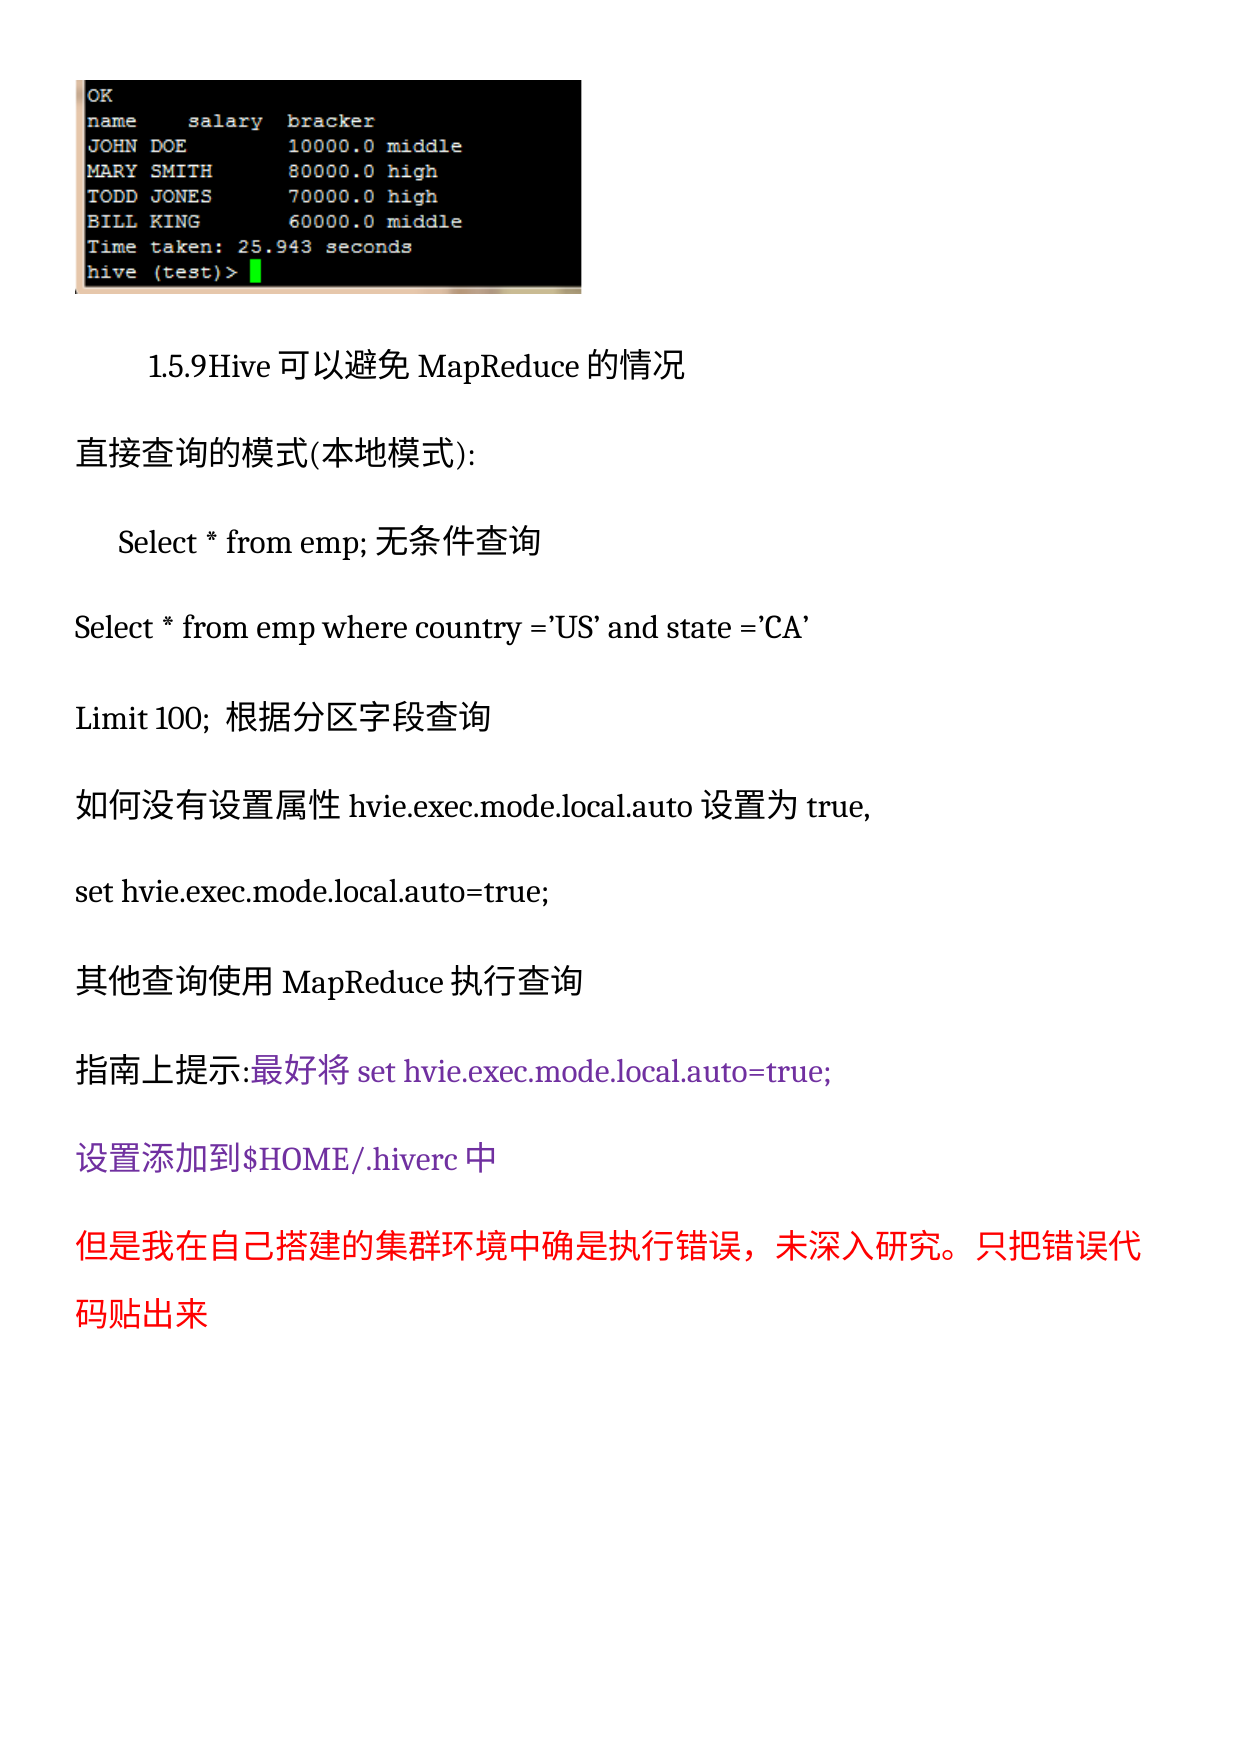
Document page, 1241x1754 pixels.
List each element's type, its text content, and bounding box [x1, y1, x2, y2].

text 其他查询使用MapReduce执行查询 [75, 947, 1165, 1012]
text 如何没有设置属性hvie.exec.mode.local.auto设置为true, [75, 771, 1165, 836]
list Hive可以避免MapReduce的情况 [149, 330, 1165, 395]
text set hvie.exec.mode.local.auto=true; [75, 859, 1165, 924]
text 直接查询的模式(本地模式): [75, 418, 1165, 483]
picture [75, 80, 582, 294]
text 设置添加到$HOME/.hiverc中 [75, 1123, 1165, 1188]
text 但是我在自己搭建的集群环境中确是执行错误，未深入研究。只把错误代码贴出来 [75, 1212, 1165, 1345]
text Limit 100; 根据分区字段查询 [75, 683, 1165, 748]
text Select * from emp; 无条件查询 [75, 507, 1165, 572]
text Select * from emp where country =’US’ and state =’CA’ [75, 595, 1165, 660]
text 指南上提示:最好将set hvie.exec.mode.local.auto=true; [75, 1035, 1165, 1100]
